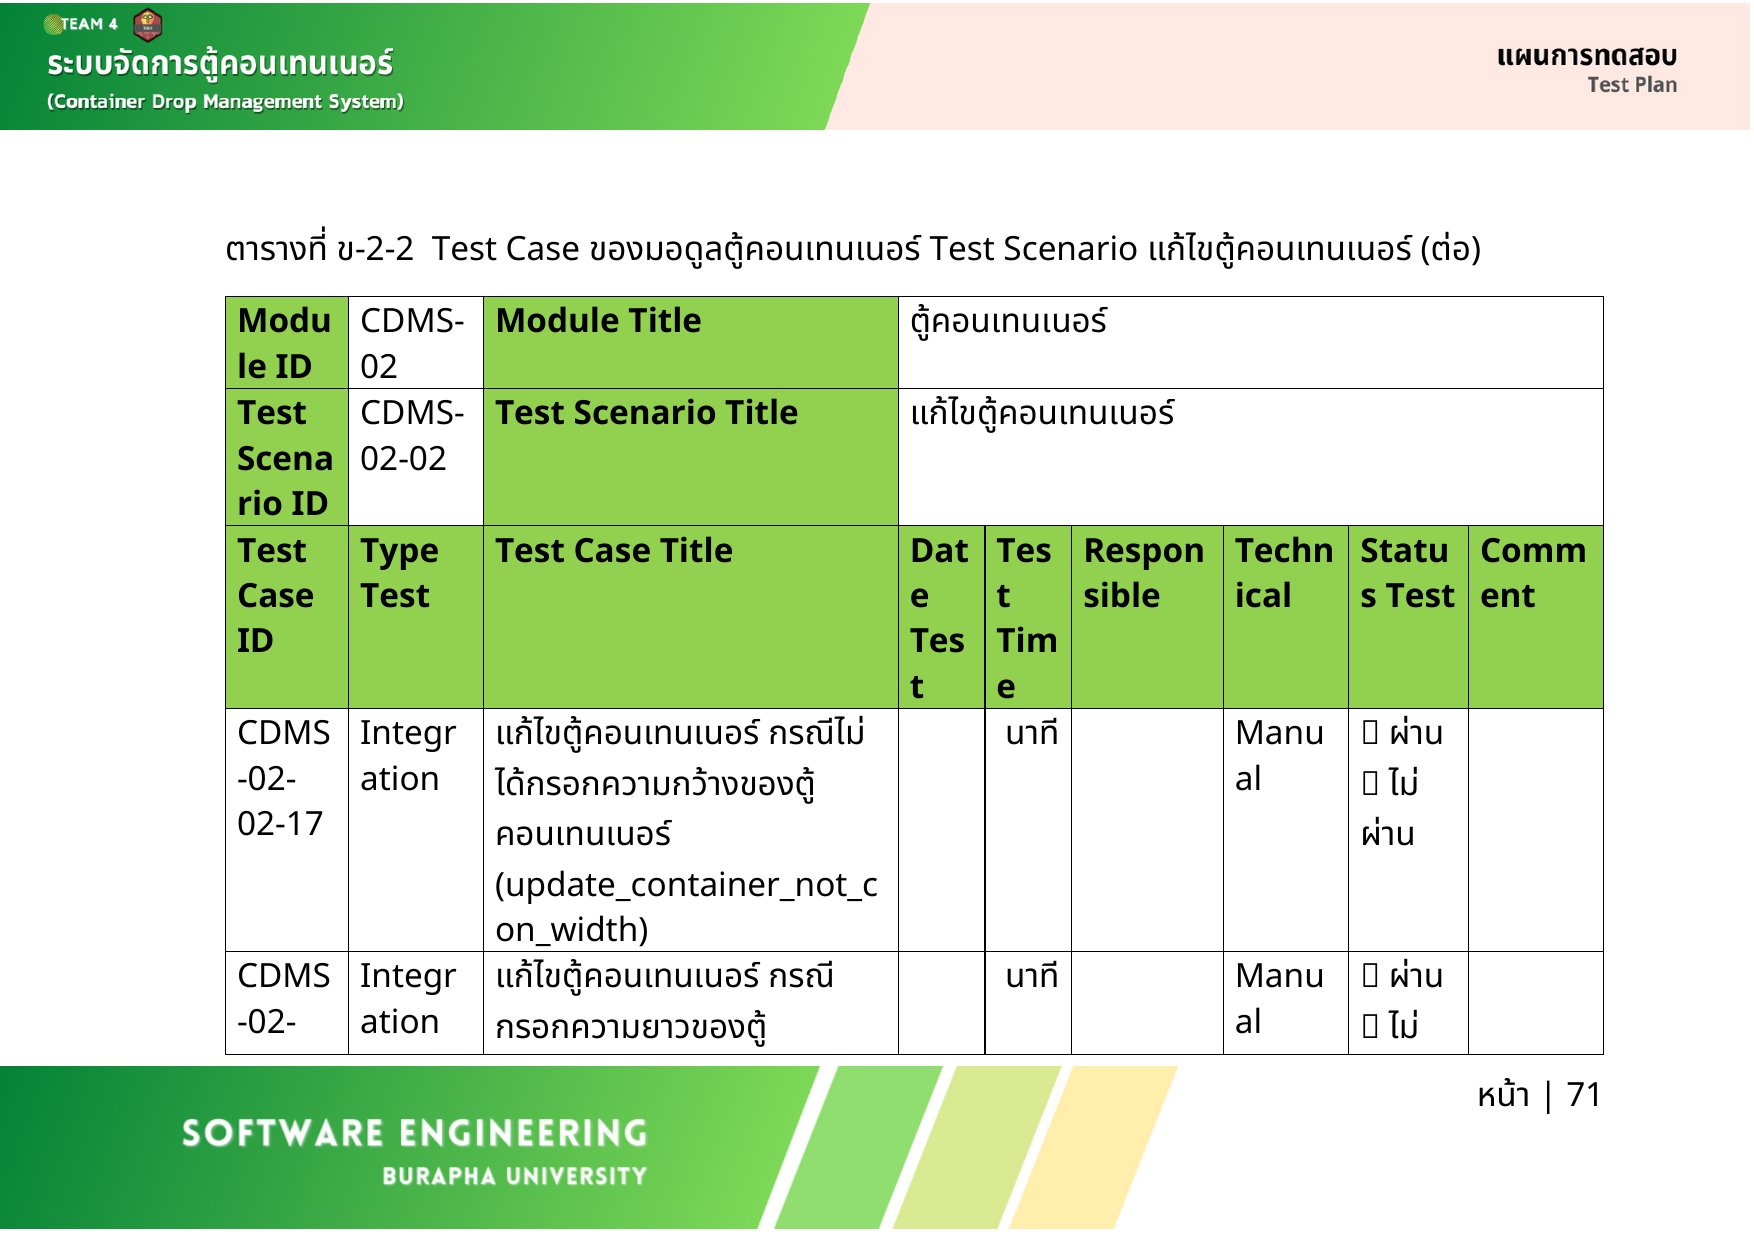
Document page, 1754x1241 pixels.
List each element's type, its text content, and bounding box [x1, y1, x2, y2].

table_cell แก้ไขตู้คอนเทนเนอร์ กรณีกรอกความยาวของตู้คอนเทนเนอร์ (update_container_con_length) [484, 952, 898, 1053]
table_header ตู้คอนเทนเนอร์ [899, 297, 1603, 388]
table_header Module Title [484, 297, 898, 388]
table_cell  ผ่าน  ไม่ผ่าน [1349, 952, 1468, 1053]
table_cell Date Test [899, 526, 984, 708]
table_cell [899, 709, 984, 951]
table_cell นาที [986, 709, 1071, 951]
table_cell  ผ่าน  ไม่ผ่าน [1349, 709, 1468, 951]
table_cell Status Test [1349, 526, 1468, 708]
table_header CDMS-02 [349, 297, 483, 388]
picture [0, 3, 1751, 130]
table_cell Responsible [1072, 526, 1223, 708]
table_cell นาที [986, 952, 1071, 1053]
table_cell [899, 952, 984, 1053]
table_cell Test Case ID [226, 526, 348, 708]
table_cell Test Scenario ID [226, 389, 348, 525]
text ตารางที่ ข-2-2 Test Case ของมอดูลตู้คอนเทนเนอร์ Test Scenario แก้ไขตู้คอนเทนเนอร์ (ต่อ) [225, 225, 1604, 276]
table_cell แก้ไขตู้คอนเทนเนอร์ กรณีไม่ได้กรอกความกว้างของตู้คอนเทนเนอร์ (update_container_not_con_width) [484, 709, 898, 951]
table_cell Test Case Title [484, 526, 898, 708]
table_cell Manual [1224, 709, 1348, 951]
table_cell Test Time [986, 526, 1071, 708]
table_cell Integration [349, 709, 483, 951]
table_cell CDMS-02-02-18 [226, 952, 348, 1053]
table_cell [1072, 709, 1223, 951]
table_cell Technical [1224, 526, 1348, 708]
table_cell CDMS-02-02-17 [226, 709, 348, 951]
table_cell [1469, 952, 1603, 1053]
table_cell [1072, 952, 1223, 1053]
table_cell Manual [1224, 952, 1348, 1053]
picture [0, 1066, 1754, 1229]
table_cell CDMS-02-02 [349, 389, 483, 525]
table_cell [1469, 709, 1603, 951]
table_cell Test Scenario Title [484, 389, 898, 525]
table_header Module ID [226, 297, 348, 388]
table_cell Integration [349, 952, 483, 1053]
table_cell Type Test [349, 526, 483, 708]
table_cell Comment [1469, 526, 1603, 708]
table_cell แก้ไขตู้คอนเทนเนอร์ [899, 389, 1603, 525]
